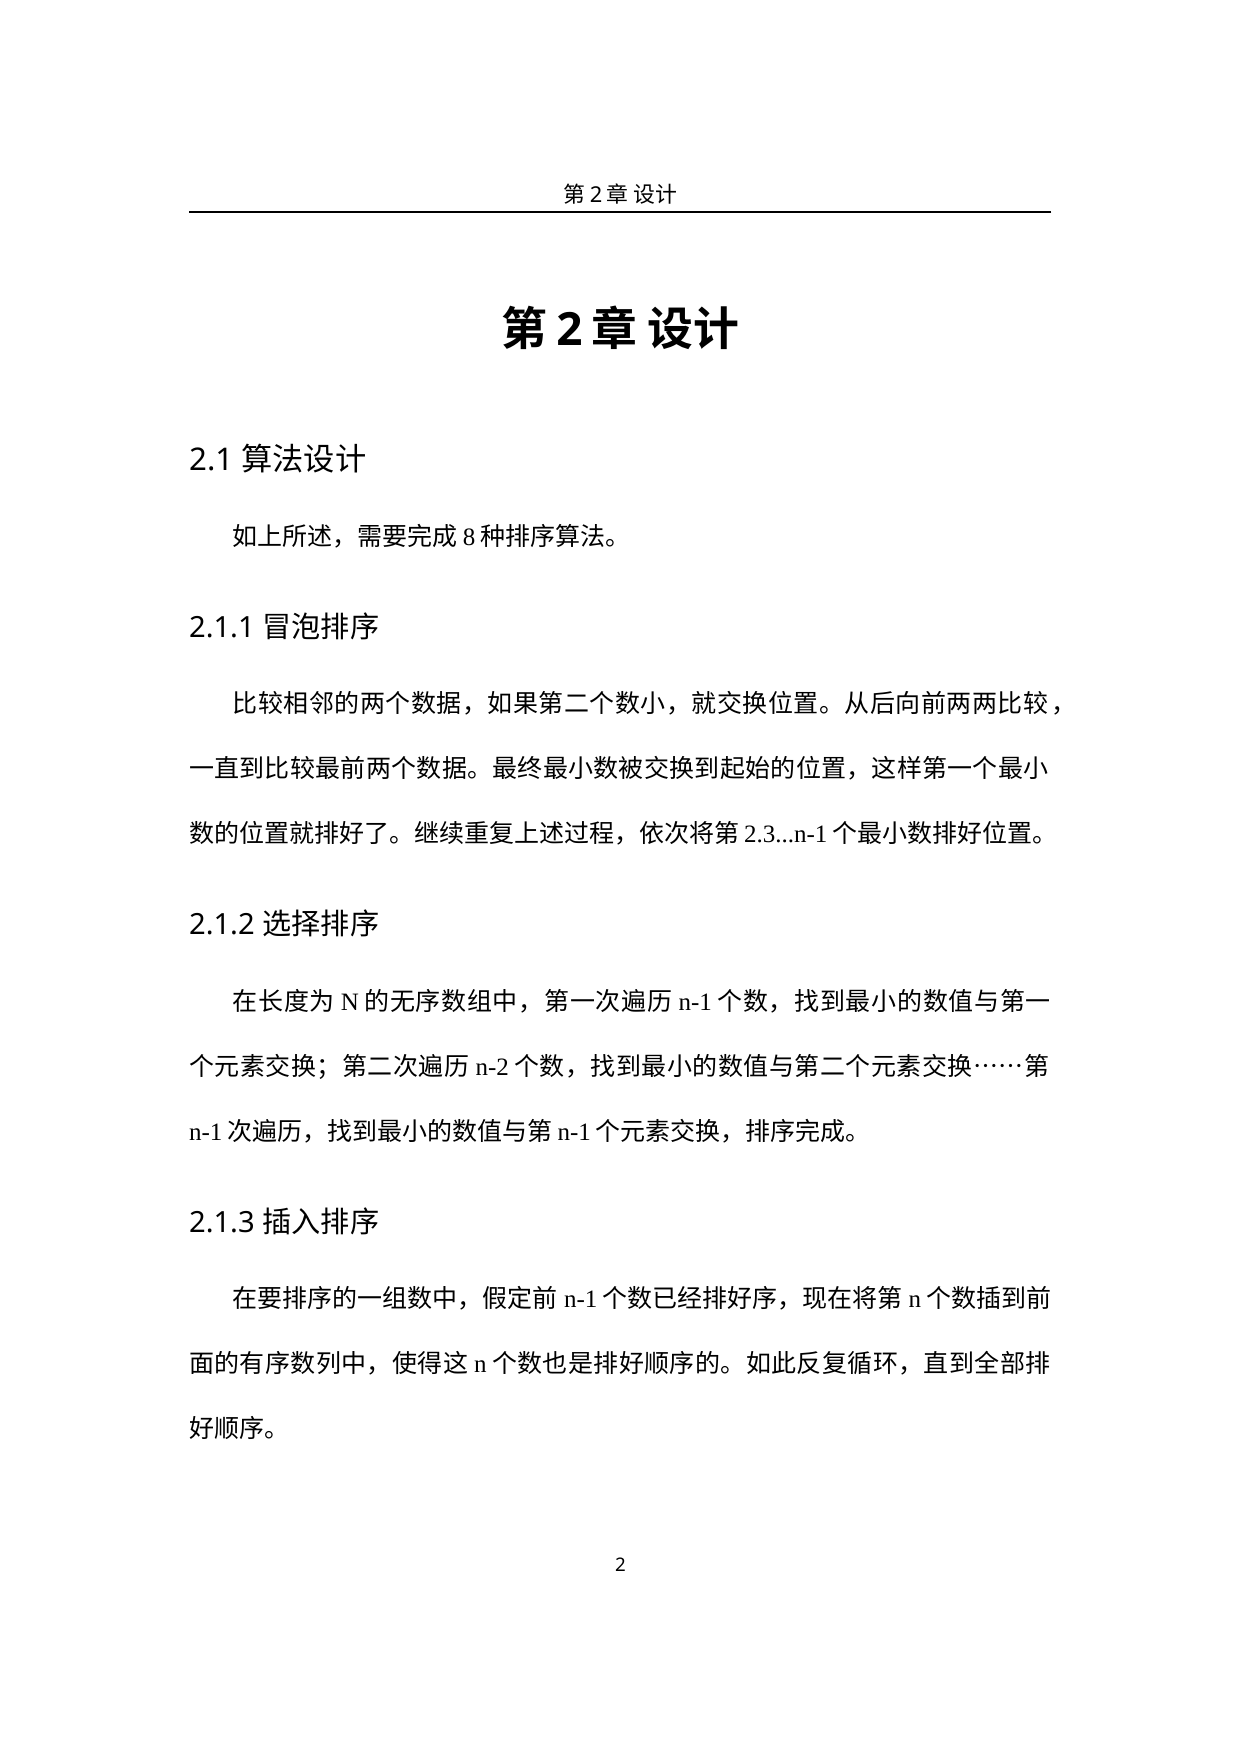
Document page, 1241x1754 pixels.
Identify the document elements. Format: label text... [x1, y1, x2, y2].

subtitle 2.1 算法设计 [189, 424, 1051, 489]
subtitle 2.1.3 插入排序 [189, 1187, 1051, 1252]
text 比较相邻的两个数据，如果第二个数小，就交换位置。从后向前两两比较，一直到比较最前两个数据。最终最小数被交换到起始的位置，这样第一个最小数的位置就排好了。继续重复上述过程，依次将第2.3...n-1个最小数排好位置。 [189, 669, 1051, 864]
text 在长度为N的无序数组中，第一次遍历n-1个数，找到最小的数值与第一个元素交换；第二次遍历n-2个数，找到最小的数值与第二个元素交换……第n-1次遍历，找到最小的数值与第n-1个元素交换，排序完成。 [189, 967, 1051, 1162]
text 如上所述，需要完成8种排序算法。 [189, 502, 1051, 567]
text 在要排序的一组数中，假定前n-1个数已经排好序，现在将第n个数插到前面的有序数列中，使得这n个数也是排好顺序的。如此反复循环，直到全部排好顺序。 [189, 1264, 1051, 1459]
subtitle 2.1.2 选择排序 [189, 889, 1051, 954]
subtitle 第2章 设计 [189, 277, 1051, 374]
subtitle 2.1.1 冒泡排序 [189, 592, 1051, 657]
